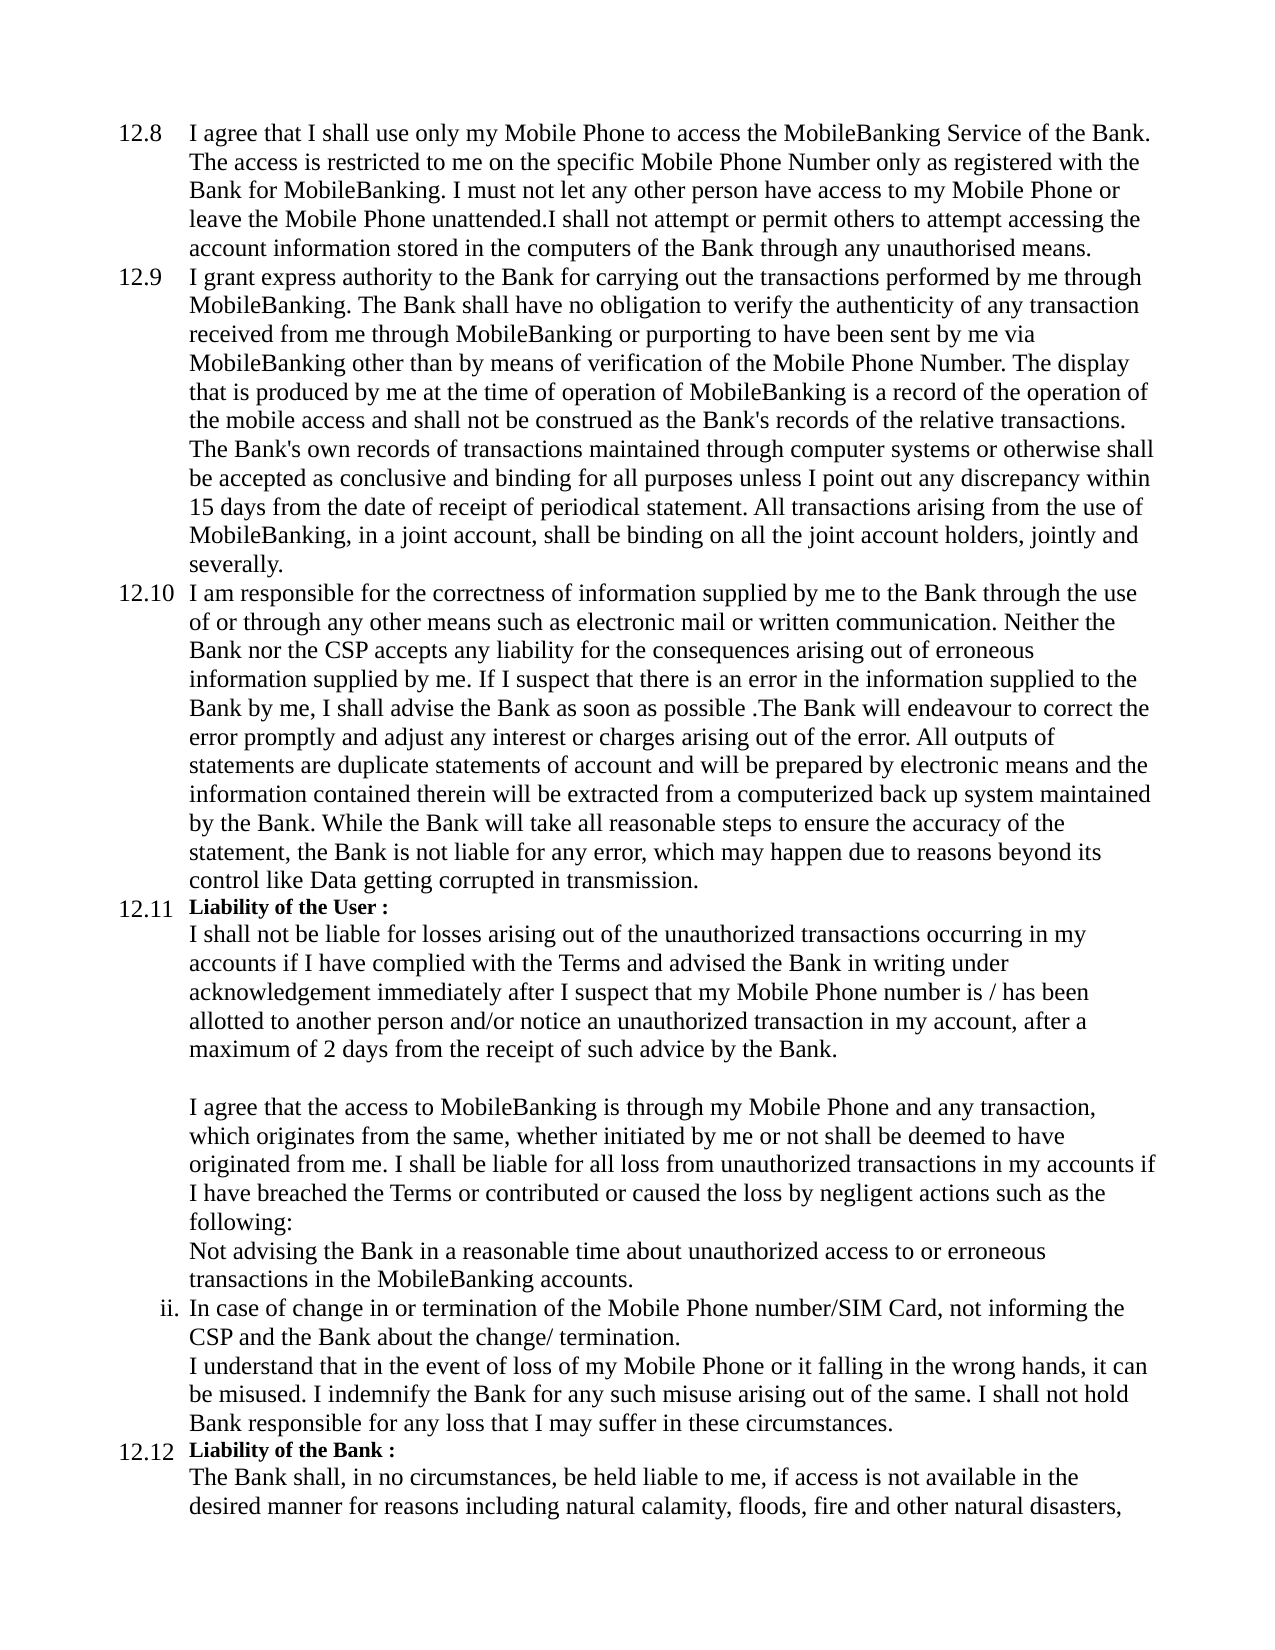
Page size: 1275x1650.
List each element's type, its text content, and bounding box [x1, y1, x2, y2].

table_cell 12.9 [118, 262, 189, 578]
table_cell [189, 1437, 1157, 1520]
table_cell I am responsible for the correctness of information supplied by me to the Bank through the use of or through any other means such as electronic mail or written communication. Neither the Bank nor the CSP accepts any liability for the consequences arising out of erroneous information supplied by me. If I suspect that there is an error in the information supplied to the Bank by me, I shall advise the Bank as soon as possible .The Bank will endeavour to correct the error promptly and adjust any interest or charges arising out of the error. All outputs of statements are duplicate statements of account and will be prepared by electronic means and the information contained therein will be extracted from a computerized back up system maintained by the Bank. While the Bank will take all reasonable steps to ensure the accuracy of the statement, the Bank is not liable for any error, which may happen due to reasons beyond its control like Data getting corrupted in transmission. [189, 578, 1157, 894]
table_cell 12.8 [118, 118, 189, 262]
table_cell Liability of the User : I shall not be liable for losses arising out of the unauthorized transactions occurring in my accounts if I have complied with the Terms and advised the Bank in writing under acknowledgement immediately after I suspect that my Mobile Phone number is / has been allotted to another person and/or notice an unauthorized transaction in my account, after a maximum of 2 days from the receipt of such advice by the Bank. I agree that the access to MobileBanking is through my Mobile Phone and any transaction, which originates from the same, whether initiated by me or not shall be deemed to have originated from me. I shall be liable for all loss from unauthorized transactions in my accounts if I have breached the Terms or contributed or caused the loss by negligent actions such as the following: Not advising the Bank in a reasonable time about unauthorized access to or erroneous transactions in the MobileBanking accounts. In case of change in or termination of the Mobile Phone number/SIM Card, not informing the CSP and the Bank about the change/ termination. I understand that in the event of loss of my Mobile Phone or it falling in the wrong hands, it can be misused. I indemnify the Bank for any such misuse arising out of the same. I shall not hold Bank responsible for any loss that I may suffer in these circumstances. [189, 894, 1157, 1437]
table_cell 12.11 [118, 894, 189, 1437]
table_cell I agree that I shall use only my Mobile Phone to access the MobileBanking Service of the Bank. The access is restricted to me on the specific Mobile Phone Number only as registered with the Bank for MobileBanking. I must not let any other person have access to my Mobile Phone or leave the Mobile Phone unattended.I shall not attempt or permit others to attempt accessing the account information stored in the computers of the Bank through any unauthorised means. [189, 118, 1157, 262]
table_cell 12.10 [118, 578, 189, 894]
table_cell 12.12 [118, 1437, 189, 1520]
table_cell I grant express authority to the Bank for carrying out the transactions performed by me through MobileBanking. The Bank shall have no obligation to verify the authenticity of any transaction received from me through MobileBanking or purporting to have been sent by me via MobileBanking other than by means of verification of the Mobile Phone Number. The display that is produced by me at the time of operation of MobileBanking is a record of the operation of the mobile access and shall not be construed as the Bank's records of the relative transactions. The Bank's own records of transactions maintained through computer systems or otherwise shall be accepted as conclusive and binding for all purposes unless I point out any discrepancy within 15 days from the date of receipt of periodical statement. All transactions arising from the use of MobileBanking, in a joint account, shall be binding on all the joint account holders, jointly and severally. [189, 262, 1157, 578]
